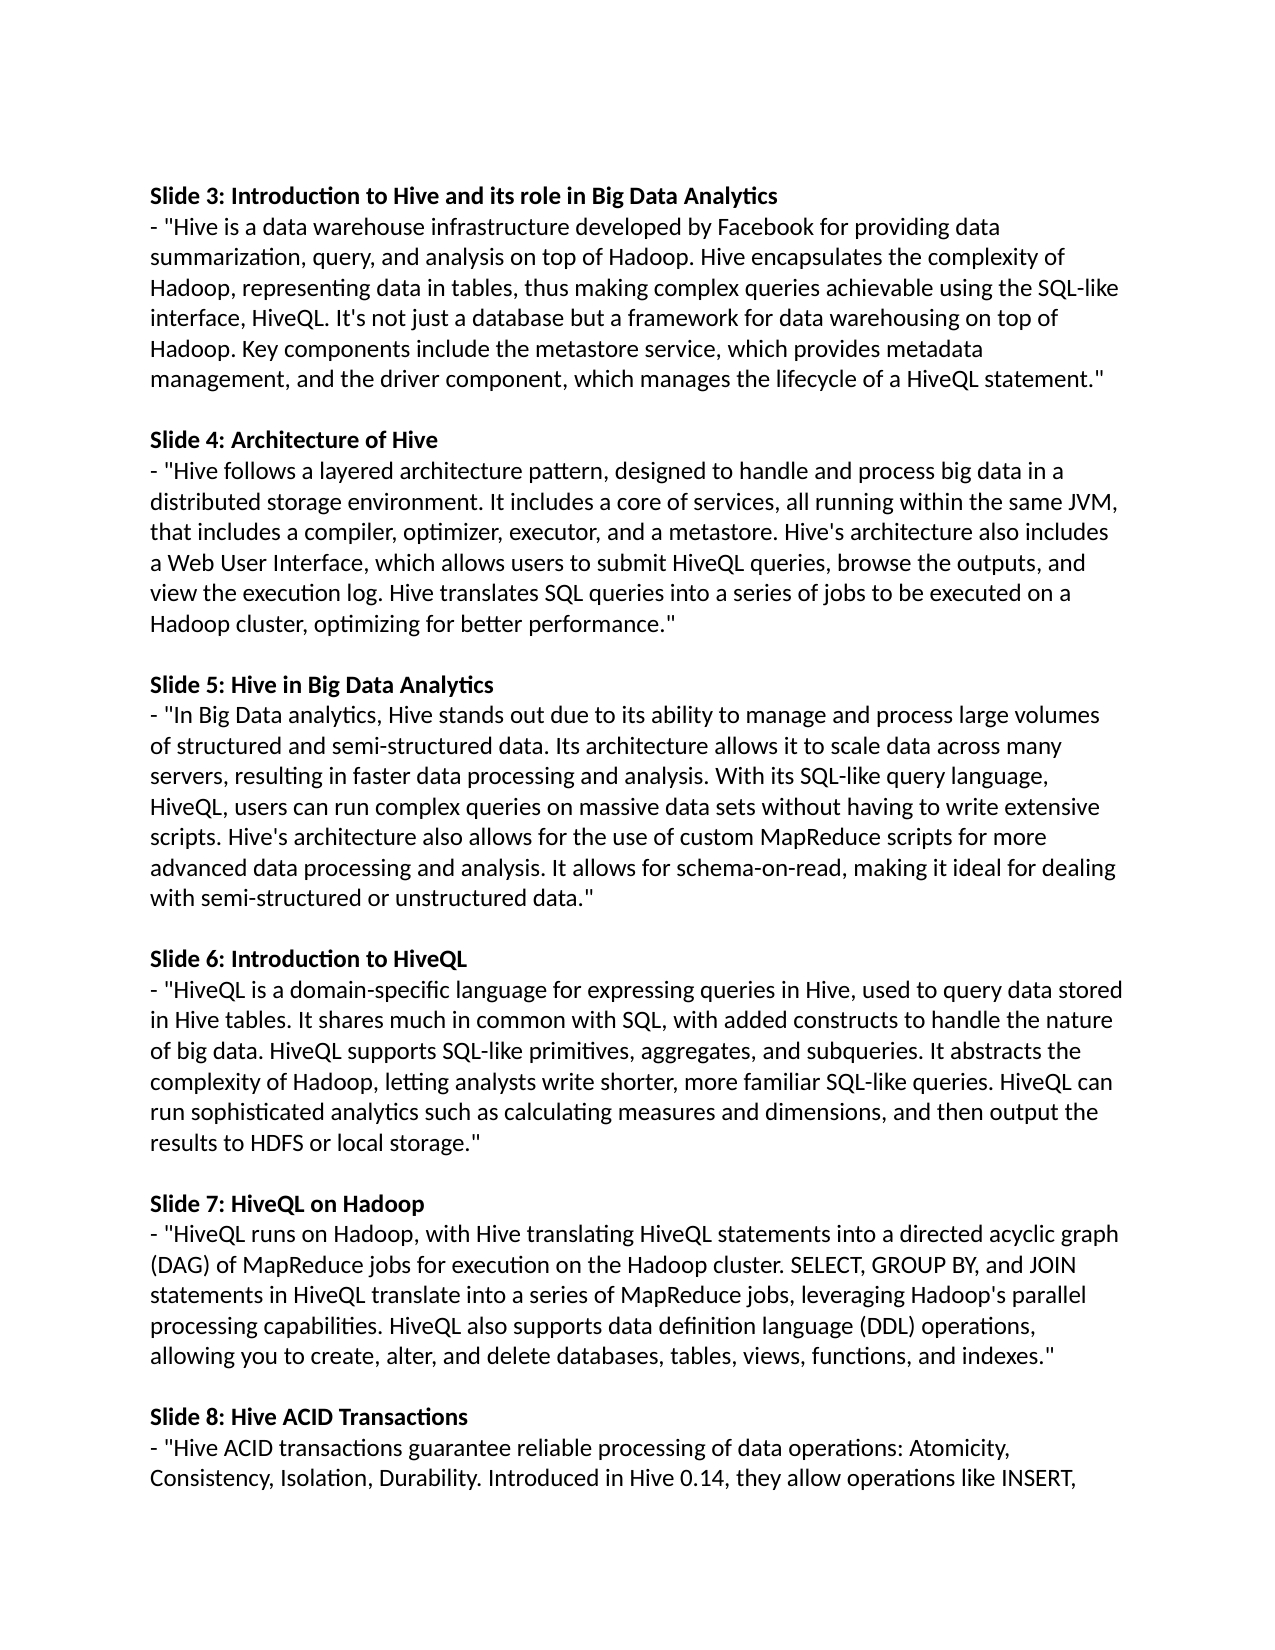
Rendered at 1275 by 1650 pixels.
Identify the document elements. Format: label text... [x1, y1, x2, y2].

text - "Hive follows a layered architecture pattern, designed to handle and process big data in a distributed storage environment. It includes a core of services, all running within the same JVM, that includes a compiler, optimizer, executor, and a metastore. Hive's architecture also includes a Web User Interface, which allows users to submit HiveQL queries, browse the outputs, and view the execution log. Hive translates SQL queries into a series of jobs to be executed on a Hadoop cluster, optimizing for better performance." [150, 455, 1125, 638]
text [150, 1432, 1125, 1493]
text Slide 6: Introduction to HiveQL [150, 943, 1125, 974]
text - "HiveQL runs on Hadoop, with Hive translating HiveQL statements into a directed acyclic graph (DAG) of MapReduce jobs for execution on the Hadoop cluster. SELECT, GROUP BY, and JOIN statements in HiveQL translate into a series of MapReduce jobs, leveraging Hadoop's parallel processing capabilities. HiveQL also supports data definition language (DDL) operations, allowing you to create, alter, and delete databases, tables, views, functions, and indexes." [150, 1218, 1125, 1371]
text Slide 8: Hive ACID Transactions [150, 1401, 1125, 1432]
text Slide 3: Introduction to Hive and its role in Big Data Analytics [150, 181, 1125, 211]
text Slide 7: HiveQL on Hadoop [150, 1188, 1125, 1218]
text Slide 5: Hive in Big Data Analytics [150, 669, 1125, 699]
text - "Hive is a data warehouse infrastructure developed by Facebook for providing data summarization, query, and analysis on top of Hadoop. Hive encapsulates the complexity of Hadoop, representing data in tables, thus making complex queries achievable using the SQL-like interface, HiveQL. It's not just a database but a framework for data warehousing on top of Hadoop. Key components include the metastore service, which provides metadata management, and the driver component, which manages the lifecycle of a HiveQL statement." [150, 211, 1125, 394]
text Slide 4: Architecture of Hive [150, 425, 1125, 455]
text - "In Big Data analytics, Hive stands out due to its ability to manage and process large volumes of structured and semi-structured data. Its architecture allows it to scale data across many servers, resulting in faster data processing and analysis. With its SQL-like query language, HiveQL, users can run complex queries on massive data sets without having to write extensive scripts. Hive's architecture also allows for the use of custom MapReduce scripts for more advanced data processing and analysis. It allows for schema-on-read, making it ideal for dealing with semi-structured or unstructured data." [150, 699, 1125, 913]
text - "HiveQL is a domain-specific language for expressing queries in Hive, used to query data stored in Hive tables. It shares much in common with SQL, with added constructs to handle the nature of big data. HiveQL supports SQL-like primitives, aggregates, and subqueries. It abstracts the complexity of Hadoop, letting analysts write shorter, more familiar SQL-like queries. HiveQL can run sophisticated analytics such as calculating measures and dimensions, and then output the results to HDFS or local storage." [150, 974, 1125, 1157]
